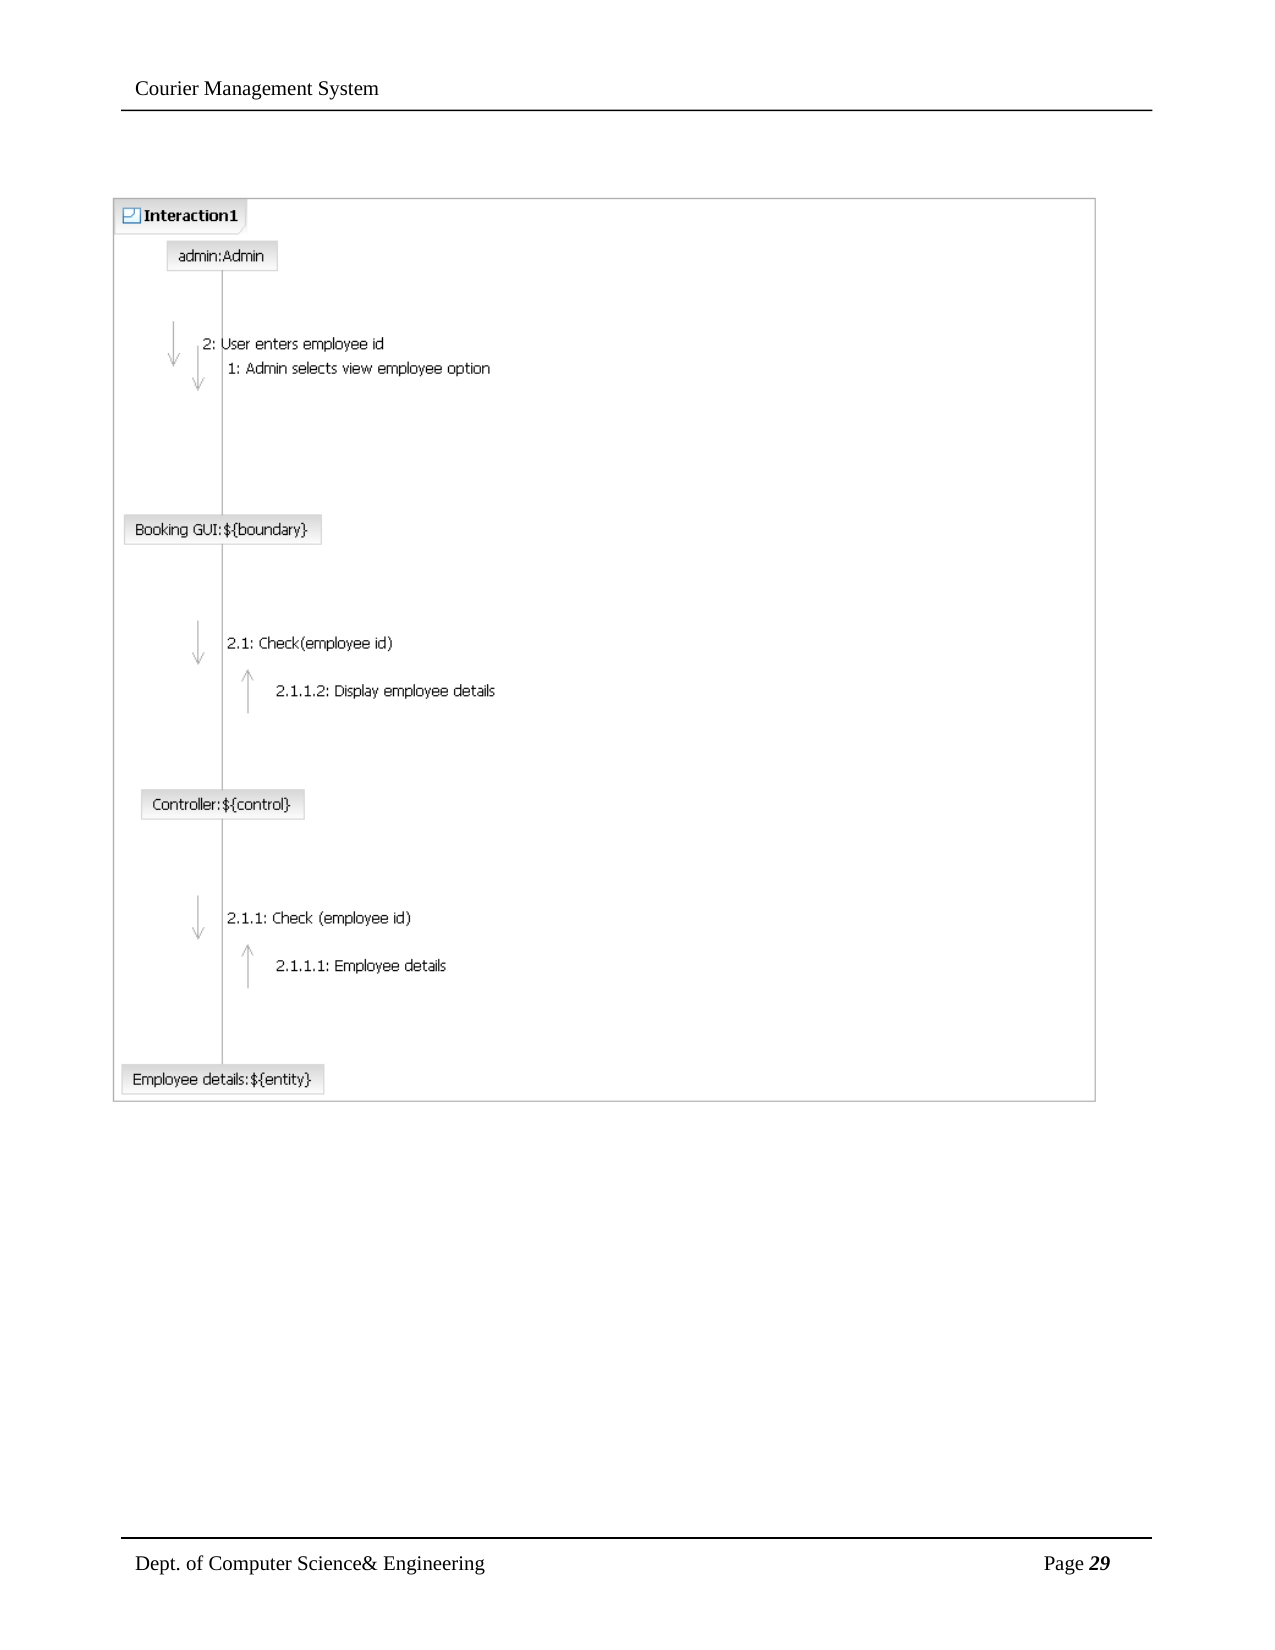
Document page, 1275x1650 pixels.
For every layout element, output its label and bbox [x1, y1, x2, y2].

picture [102, 187, 1107, 1113]
